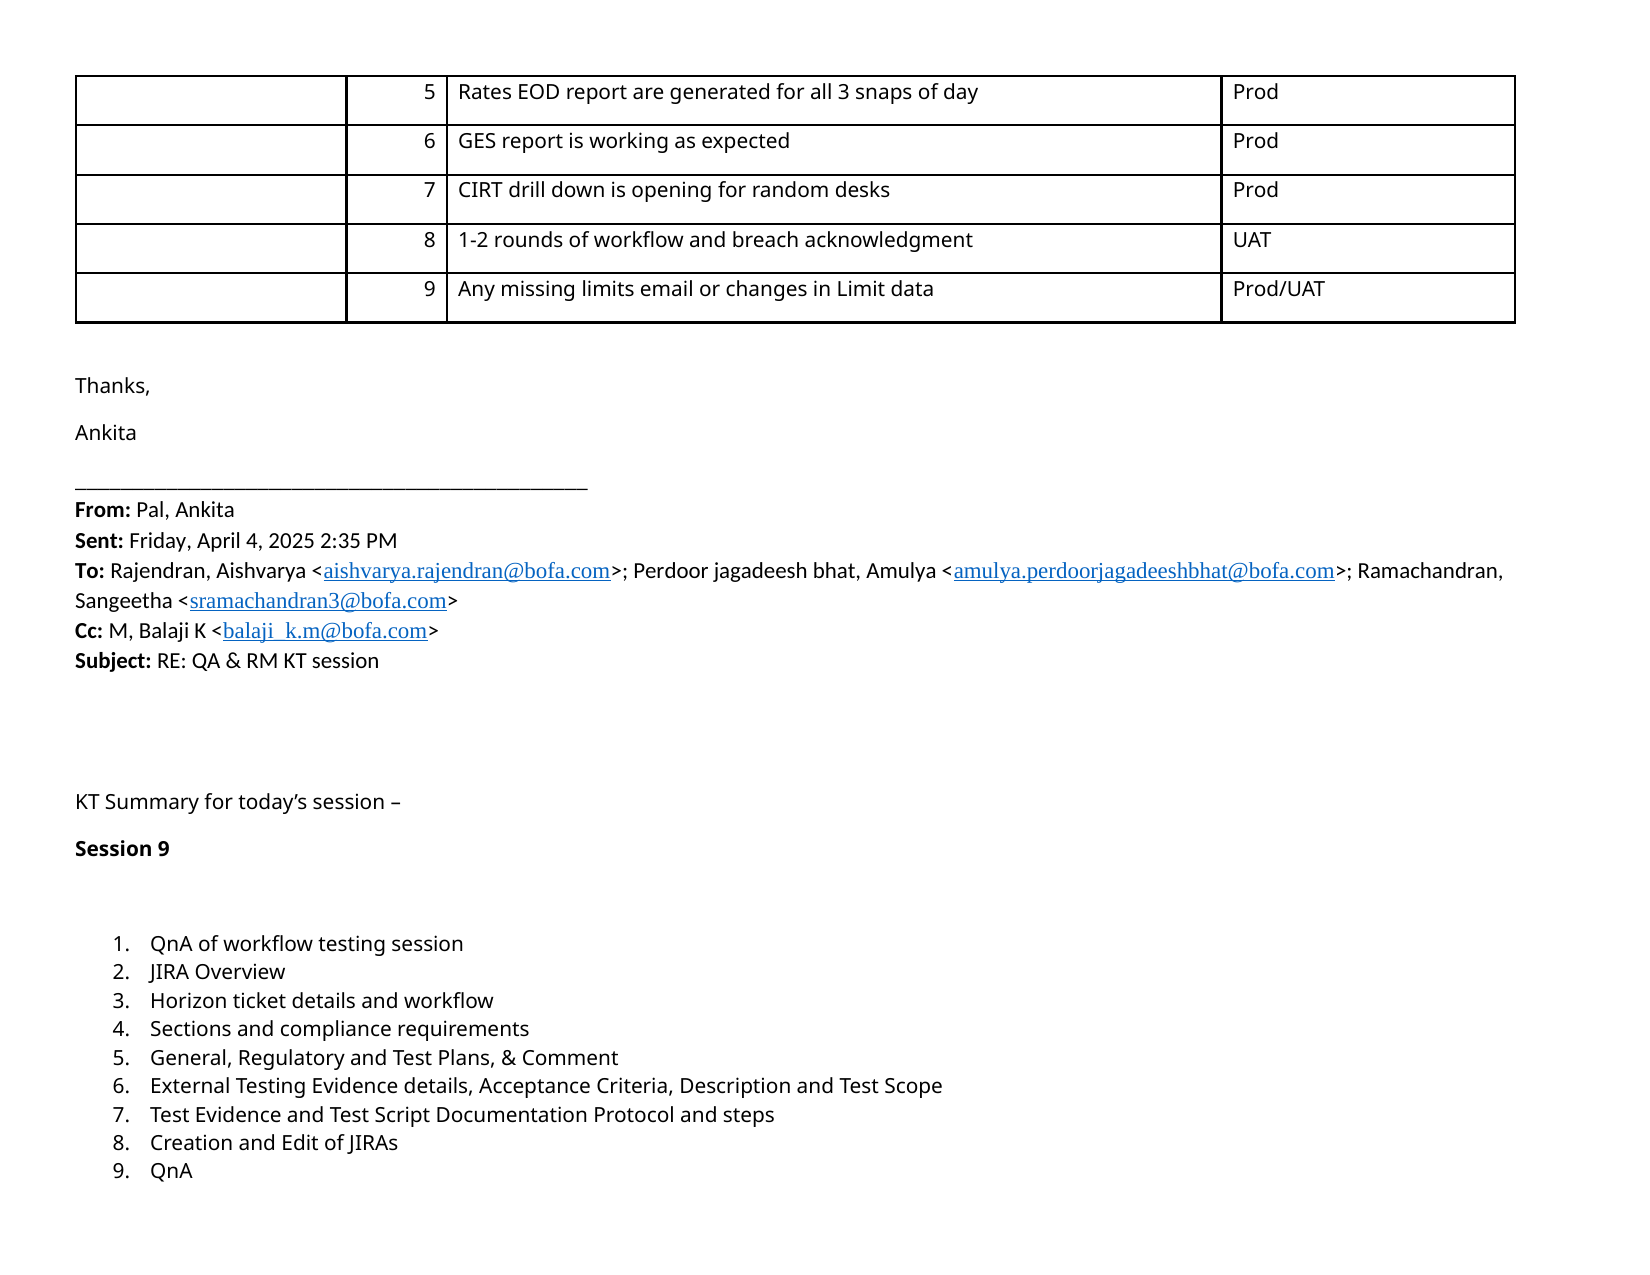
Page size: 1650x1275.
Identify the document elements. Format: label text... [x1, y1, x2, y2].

text Session 9 [75, 834, 1575, 863]
text Thanks, [75, 371, 1575, 399]
table_cell Any missing limits email or changes in Limit data [448, 274, 1220, 321]
list QnA of workflow testing session [112, 929, 1575, 957]
table_cell Rates EOD report are generated for all 3 snaps of day [448, 77, 1220, 124]
list QnA [112, 1157, 1575, 1185]
table_cell UAT [1223, 225, 1514, 272]
list Creation and Edit of JIRAs [112, 1128, 1575, 1157]
table_cell [77, 274, 345, 321]
text Ankita [75, 418, 1575, 446]
list Sections and compliance requirements [112, 1014, 1575, 1043]
text _____________________________________________ From: Pal, Ankita Sent: Friday, April 4, 2025 2:35 PM To: Rajendran, Aishvarya <aishvarya.rajendran@bofa.com>; Perdoor jagadeesh bhat, Amulya <amulya.perdoorjagadeeshbhat@bofa.com>; Ramachandran, Sangeetha <sramachandran3@bofa.com> Cc: M, Balaji K <balaji_k.m@bofa.com> Subject: RE: QA & RM KT session [75, 465, 1575, 674]
text KT Summary for today’s session – [75, 787, 1575, 816]
table_cell [77, 77, 345, 124]
table_cell Prod [1223, 77, 1514, 124]
table_cell [77, 126, 345, 173]
table_cell 5 [348, 77, 446, 124]
table_cell [77, 176, 345, 223]
list JIRA Overview [112, 957, 1575, 986]
table_cell [77, 225, 345, 272]
table_cell 9 [348, 274, 446, 321]
list External Testing Evidence details, Acceptance Criteria, Description and Test Scope [112, 1071, 1575, 1100]
table_cell 8 [348, 225, 446, 272]
table_cell Prod [1223, 176, 1514, 223]
table_cell 6 [348, 126, 446, 173]
list General, Regulatory and Test Plans, & Comment [112, 1043, 1575, 1071]
table_cell 1-2 rounds of workflow and breach acknowledgment [448, 225, 1220, 272]
table_cell Prod [1223, 126, 1514, 173]
table_cell Prod/UAT [1223, 274, 1514, 321]
table_cell 7 [348, 176, 446, 223]
table_cell CIRT drill down is opening for random desks [448, 176, 1220, 223]
list Horizon ticket details and workflow [112, 986, 1575, 1014]
list Test Evidence and Test Script Documentation Protocol and steps [112, 1100, 1575, 1128]
table_cell GES report is working as expected [448, 126, 1220, 173]
